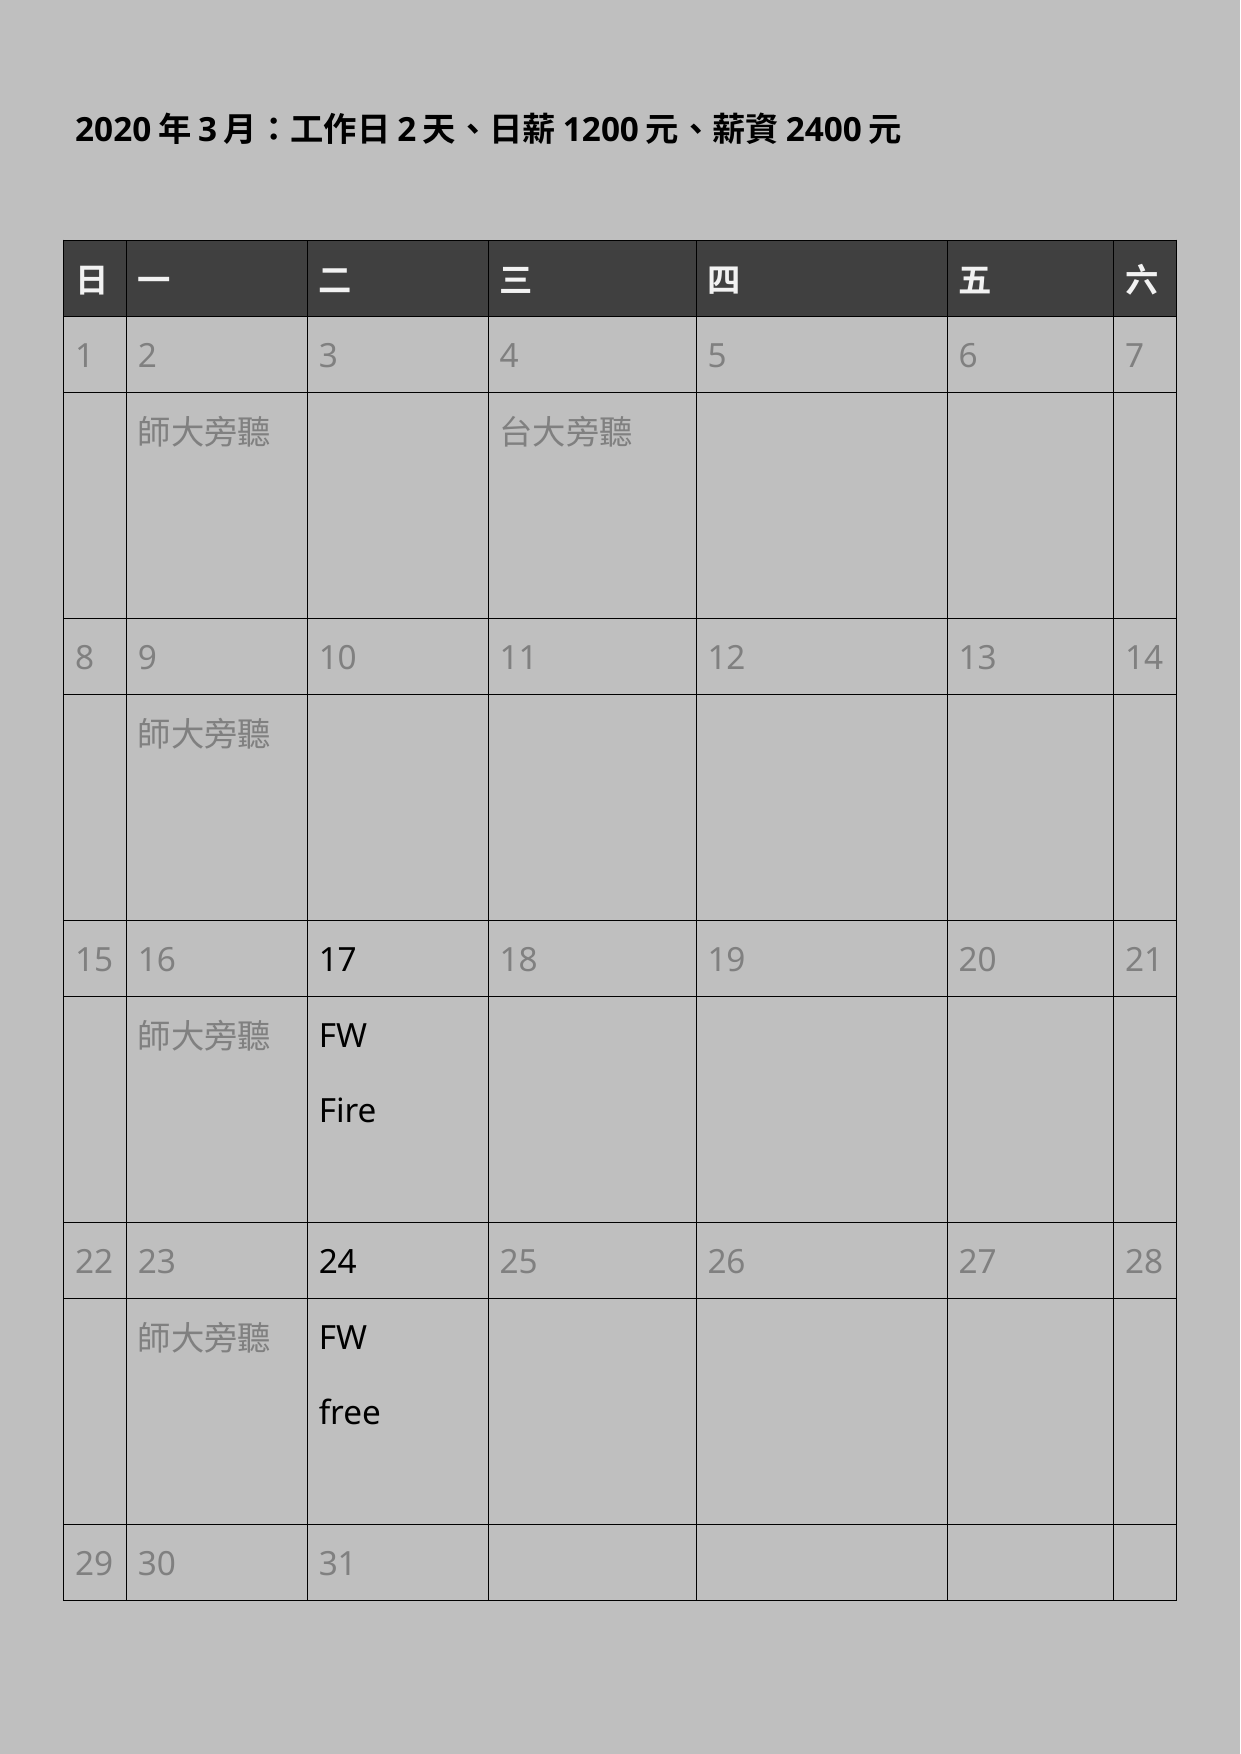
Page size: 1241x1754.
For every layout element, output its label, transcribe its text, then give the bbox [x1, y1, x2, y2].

table_cell 3 [308, 317, 488, 392]
table_cell 6 [948, 317, 1113, 392]
table_cell [64, 695, 126, 920]
table_cell [948, 393, 1113, 618]
table_cell FW free [308, 1299, 488, 1524]
table_cell [64, 1299, 126, 1524]
table_cell 25 [489, 1223, 696, 1298]
table_cell 18 [489, 921, 696, 996]
table_cell 27 [948, 1223, 1113, 1298]
table_cell [64, 393, 126, 618]
table_cell 4 [489, 317, 696, 392]
table_cell [697, 393, 947, 618]
table_header 一 [127, 241, 307, 316]
table_cell 11 [489, 619, 696, 694]
table_cell [948, 1299, 1113, 1524]
table_cell 5 [697, 317, 947, 392]
table_cell [697, 997, 947, 1222]
table_cell 16 [127, 921, 307, 996]
table_cell [489, 1525, 696, 1600]
table_cell [1114, 997, 1176, 1222]
table_cell 22 [64, 1223, 126, 1298]
table_header 四 [697, 241, 947, 316]
table_cell 21 [1114, 921, 1176, 996]
table_cell 9 [127, 619, 307, 694]
table_cell [697, 1525, 947, 1600]
table_cell [64, 997, 126, 1222]
table_cell [489, 1299, 696, 1524]
table_cell 師大旁聽 [127, 393, 307, 618]
table_cell 17 [308, 921, 488, 996]
text 2020年3月：工作日2天、日薪1200元、薪資2400元 [75, 89, 1165, 164]
table_cell [489, 997, 696, 1222]
table_cell [1114, 393, 1176, 618]
table_header 五 [948, 241, 1113, 316]
table_cell [489, 695, 696, 920]
table_cell 30 [127, 1525, 307, 1600]
table_cell 15 [64, 921, 126, 996]
table_cell [1114, 1299, 1176, 1524]
table_cell FW Fire [308, 997, 488, 1222]
table_cell 20 [948, 921, 1113, 996]
table_cell 14 [1114, 619, 1176, 694]
table_header 三 [489, 241, 696, 316]
table_cell 1 [64, 317, 126, 392]
table_cell 師大旁聽 [127, 695, 307, 920]
table_cell [948, 997, 1113, 1222]
table_cell [948, 1525, 1113, 1600]
table_cell 台大旁聽 [489, 393, 696, 618]
table_cell [697, 695, 947, 920]
table_header 二 [308, 241, 488, 316]
table_cell 13 [948, 619, 1113, 694]
table_cell 19 [697, 921, 947, 996]
table_cell 24 [308, 1223, 488, 1298]
table_cell 29 [64, 1525, 126, 1600]
table_cell 31 [308, 1525, 488, 1600]
table_cell [948, 695, 1113, 920]
table_cell 10 [308, 619, 488, 694]
table_cell 7 [1114, 317, 1176, 392]
table_cell [1114, 1525, 1176, 1600]
table_cell 12 [697, 619, 947, 694]
table_cell 師大旁聽 [127, 1299, 307, 1524]
table_header 六 [1114, 241, 1176, 316]
table_header 日 [64, 241, 126, 316]
table_cell [697, 1299, 947, 1524]
table_cell 師大旁聽 [127, 997, 307, 1222]
table_cell 8 [64, 619, 126, 694]
table_cell 26 [697, 1223, 947, 1298]
table_cell 2 [127, 317, 307, 392]
table_cell 23 [127, 1223, 307, 1298]
table_cell [308, 695, 488, 920]
table_cell [1114, 695, 1176, 920]
table_cell [308, 393, 488, 618]
table_cell 28 [1114, 1223, 1176, 1298]
